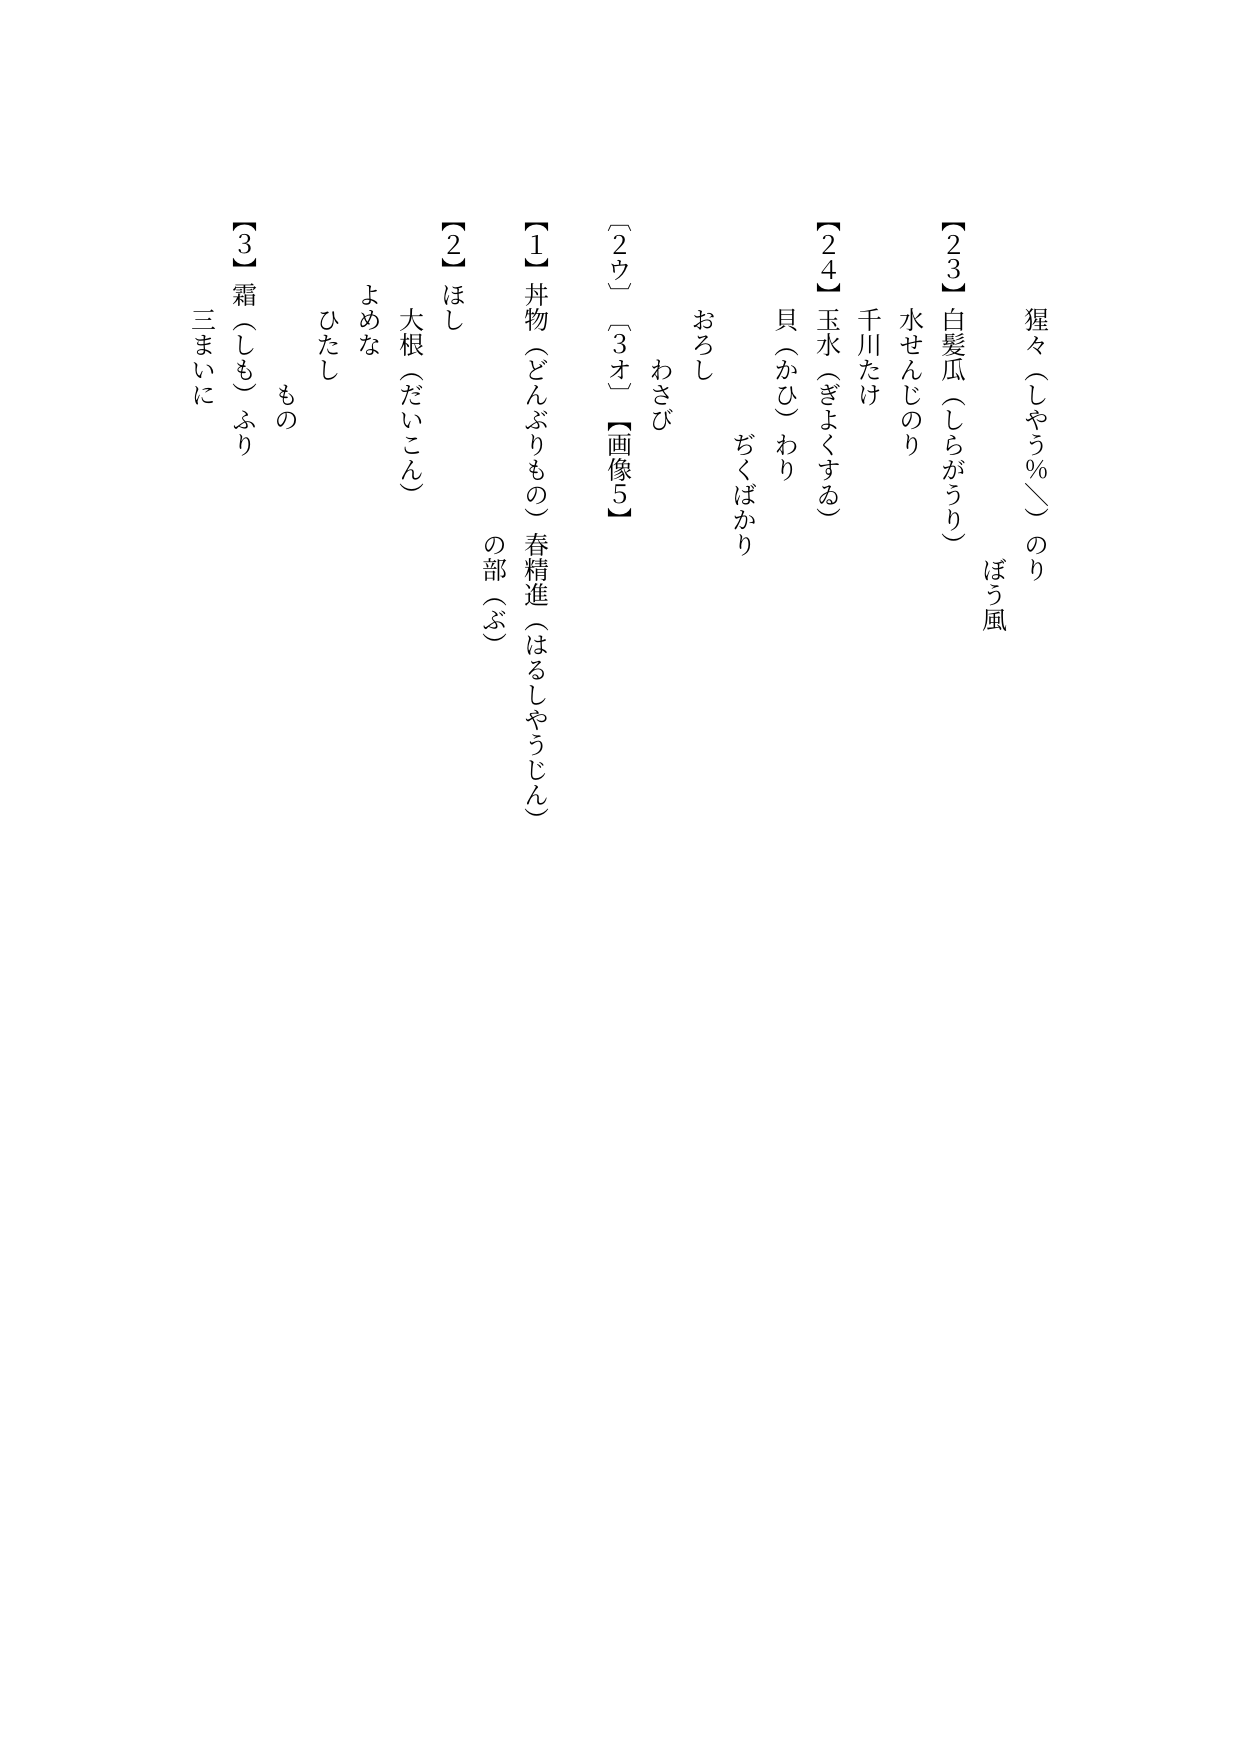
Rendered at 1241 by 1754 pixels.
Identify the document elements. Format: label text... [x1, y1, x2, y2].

text わさび [641, 207, 683, 1577]
text 猩々（しやう％＼）のり [1016, 207, 1058, 1577]
text ひたし [308, 207, 349, 1577]
text 貝（かひ）わり [766, 207, 808, 1577]
text 【２４】玉水（ぎよくすゐ） [808, 207, 849, 1577]
text ぼう風 [974, 207, 1016, 1577]
text 水せんじのり [891, 207, 933, 1577]
text の部（ぶ） [474, 207, 516, 1577]
text ぢくばかり [724, 207, 766, 1577]
text 【２３】白髪瓜（しらがうり） [933, 207, 974, 1577]
text 【１】丼物（どんぶりもの）春精進（はるしやうじん） [516, 207, 558, 1577]
text 大根（だいこん） [391, 207, 433, 1577]
text もの [266, 207, 308, 1577]
text 〔２ウ〕〔３オ〕【画像５】 [599, 207, 641, 1577]
text 千川たけ [849, 207, 891, 1577]
text 三まいに [183, 207, 224, 1577]
text おろし [683, 207, 724, 1577]
text よめな [349, 207, 391, 1577]
text 【２】ほし [433, 207, 474, 1577]
text 【３】霜（しも）ふり [224, 207, 266, 1577]
